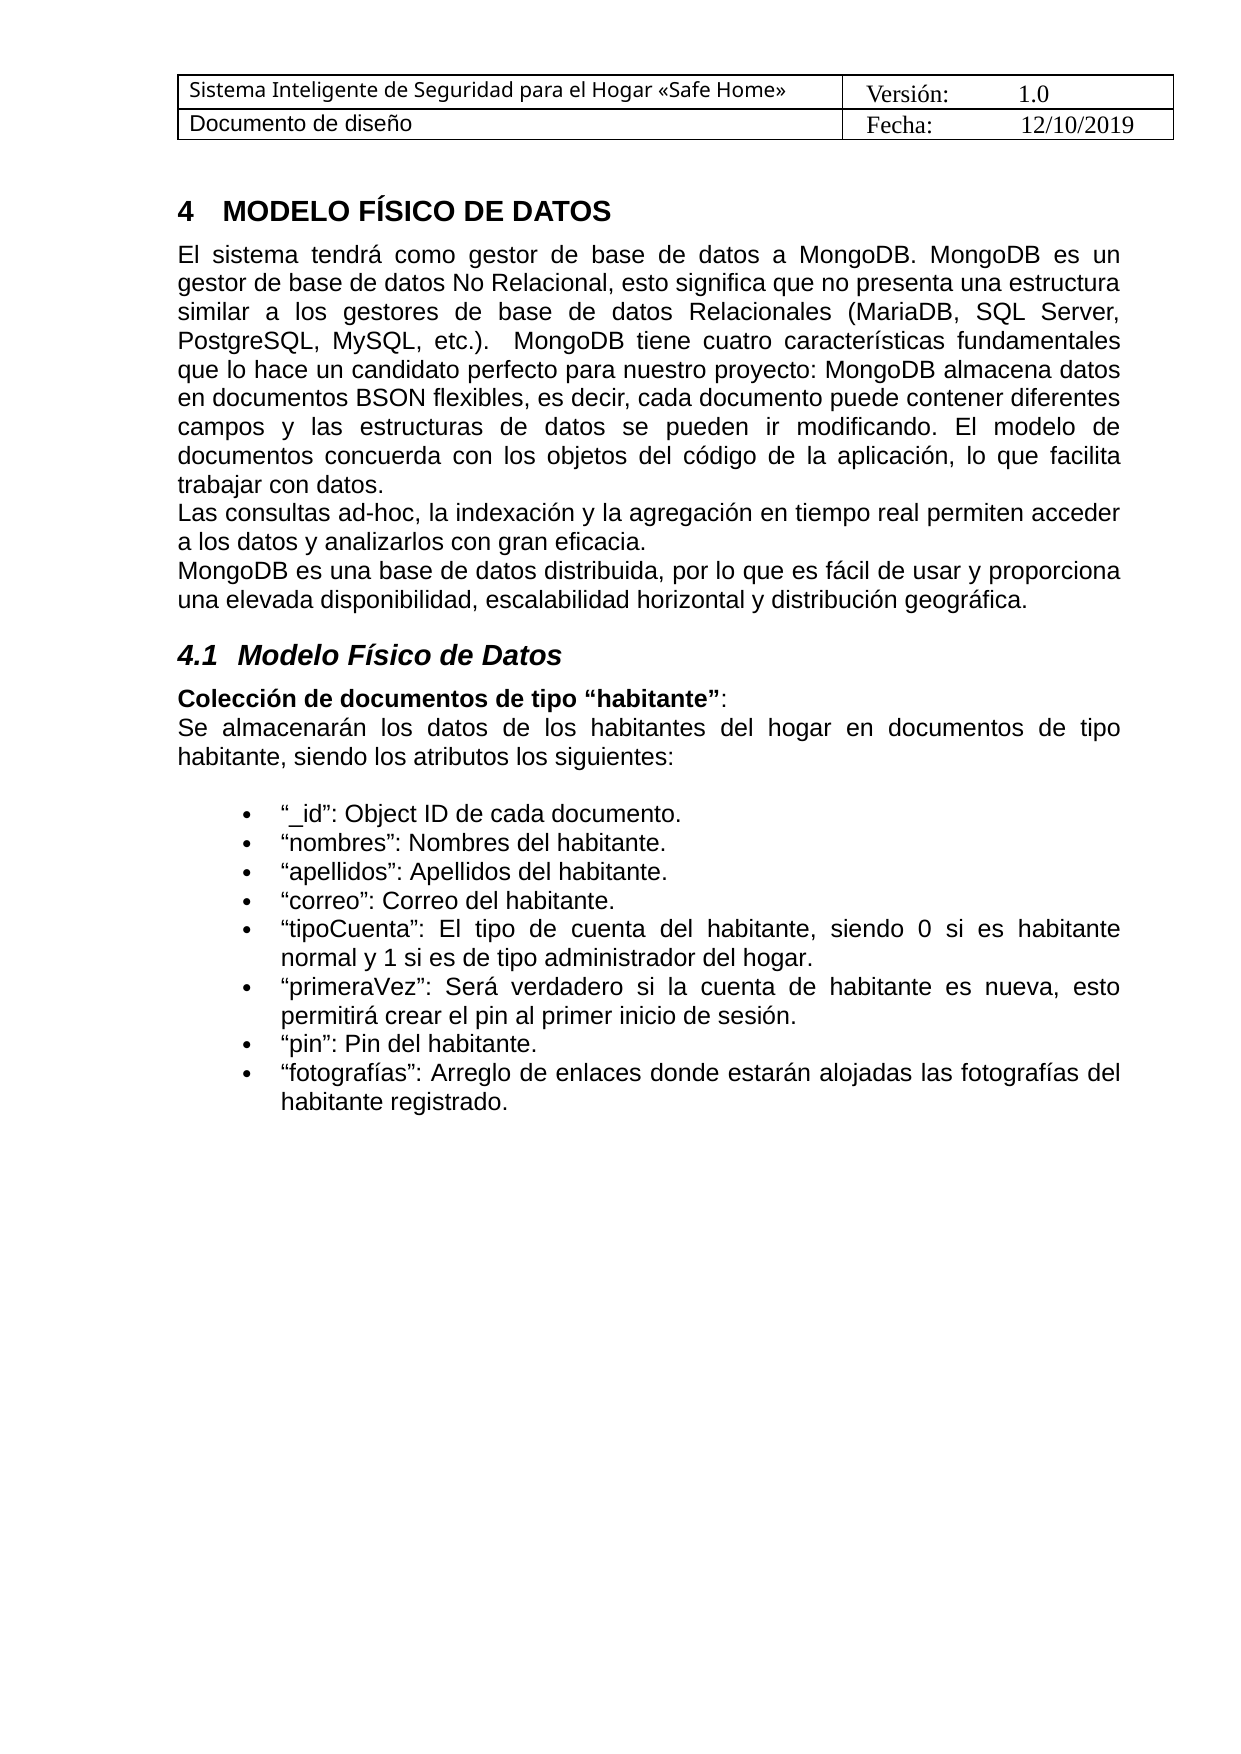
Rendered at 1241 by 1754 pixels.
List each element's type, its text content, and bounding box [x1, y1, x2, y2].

subtitle Modelo Físico de Datos [177, 638, 1122, 672]
subtitle MODELO FÍSICO DE DATOS [177, 194, 1122, 227]
list “apellidos”: Apellidos del habitante. [243, 857, 1122, 886]
list “fotografías”: Arreglo de enlaces donde estarán alojadas las fotografías del habitante registrado. [243, 1058, 1122, 1116]
text Colección de documentos de tipo “habitante”: [177, 684, 1122, 713]
text Se almacenarán los datos de los habitantes del hogar en documentos de tipo habitante, siendo los atributos los siguientes: [177, 713, 1122, 771]
list “tipoCuenta”: El tipo de cuenta del habitante, siendo 0 si es habitante normal y 1 si es de tipo administrador del hogar. [243, 914, 1122, 972]
list “correo”: Correo del habitante. [243, 886, 1122, 914]
list “_id”: Object ID de cada documento. [243, 799, 1122, 828]
text El sistema tendrá como gestor de base de datos a MongoDB. MongoDB es un gestor de base de datos No Relacional, esto significa que no presenta una estructura similar a los gestores de base de datos Relacionales (MariaDB, SQL Server, PostgreSQL, MySQL, etc.). MongoDB tiene cuatro características fundamentales que lo hace un candidato perfecto para nuestro proyecto: MongoDB almacena datos en documentos BSON flexibles, es decir, cada documento puede contener diferentes campos y las estructuras de datos se pueden ir modificando. El modelo de documentos concuerda con los objetos del código de la aplicación, lo que facilita trabajar con datos. [177, 240, 1122, 498]
list “nombres”: Nombres del habitante. [243, 828, 1122, 857]
list “pin”: Pin del habitante. [243, 1029, 1122, 1058]
text MongoDB es una base de datos distribuida, por lo que es fácil de usar y proporciona una elevada disponibilidad, escalabilidad horizontal y distribución geográfica. [177, 556, 1122, 613]
list “primeraVez”: Será verdadero si la cuenta de habitante es nueva, esto permitirá crear el pin al primer inicio de sesión. [243, 972, 1122, 1029]
text Las consultas ad-hoc, la indexación y la agregación en tiempo real permiten acceder a los datos y analizarlos con gran eficacia. [177, 498, 1122, 556]
